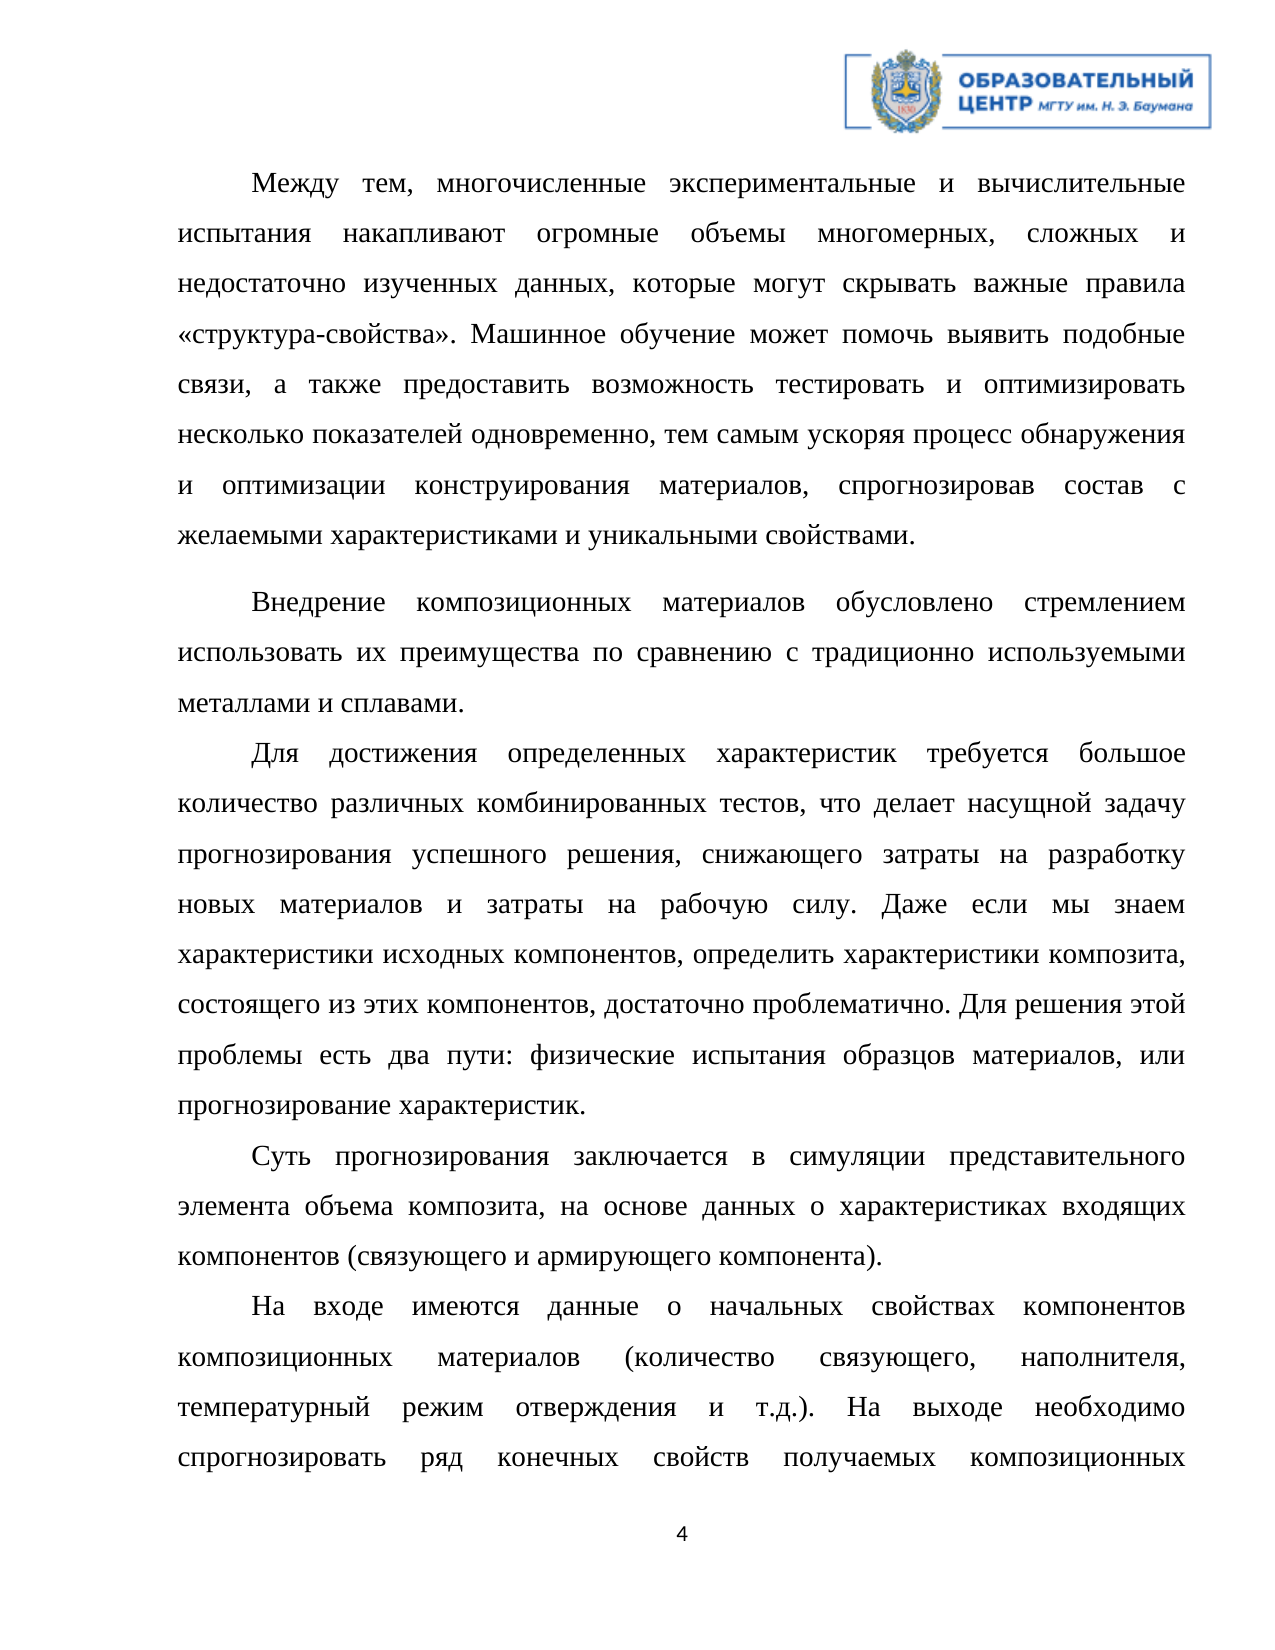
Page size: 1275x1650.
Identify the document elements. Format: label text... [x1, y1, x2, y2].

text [177, 1288, 1186, 1473]
text Суть прогнозирования заключается в симуляции представительного элемента объема композита, на основе данных о характеристиках входящих компонентов (связующего и армирующего компонента). [177, 1138, 1186, 1272]
text Внедрение композиционных материалов обусловлено стремлением использовать их преимущества по сравнению с традиционно используемыми металлами и сплавами. [177, 584, 1186, 718]
text Между тем, многочисленные экспериментальные и вычислительные испытания накапливают огромные объемы многомерных, сложных и недостаточно изученных данных, которые могут скрывать важные правила «структура-свойства». Машинное обучение может помочь выявить подобные связи, а также предоставить возможность тестировать и оптимизировать несколько показателей одновременно, тем самым ускоряя процесс обнаружения и оптимизации конструирования материалов, спрогнозировав состав с желаемыми характеристиками и уникальными свойствами. [177, 118, 1186, 551]
picture [814, 26, 1262, 149]
text Для достижения определенных характеристик требуется большое количество различных комбинированных тестов, что делает насущной задачу прогнозирования успешного решения, снижающего затраты на разработку новых материалов и затраты на рабочую силу. Даже если мы знаем характеристики исходных компонентов, определить характеристики композита, состоящего из этих компонентов, достаточно проблематично. Для решения этой проблемы есть два пути: физические испытания образцов материалов, или прогнозирование характеристик. [177, 735, 1186, 1121]
